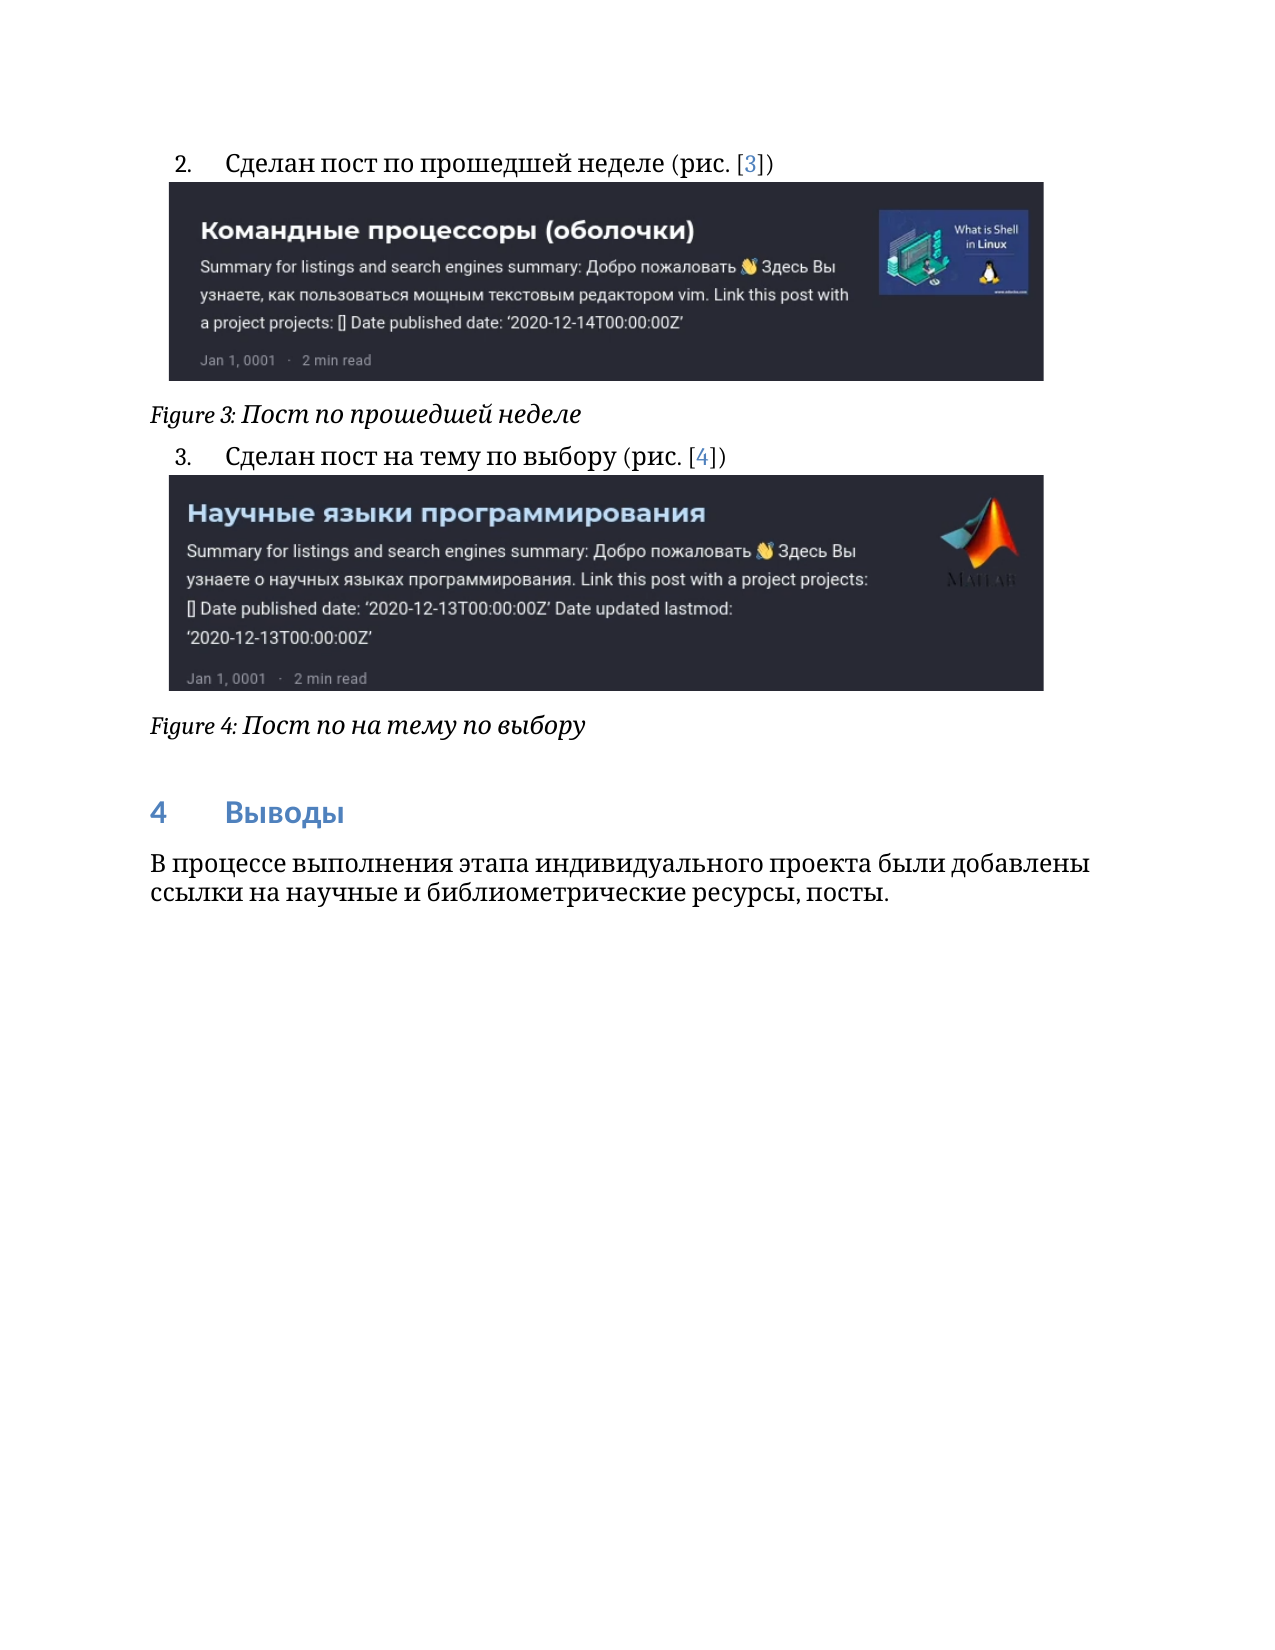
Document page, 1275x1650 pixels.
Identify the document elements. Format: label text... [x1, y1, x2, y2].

text В процессе выполнения этапа индивидуального проекта были добавлены ссылки на научные и библиометрические ресурсы, посты. [150, 850, 1125, 908]
list Сделан пост по прошедшей неделе (рис. [3]) [175, 150, 1125, 179]
text Figure 4: Пост по на тему по выбору [150, 712, 1125, 741]
subtitle 4 Выводы [150, 791, 1125, 831]
text Figure 3: Пост по прошедшей неделе [150, 401, 1125, 430]
list Сделан пост на тему по выбору (рис. [4]) [175, 443, 1125, 471]
picture [168, 182, 1044, 381]
picture [168, 475, 1044, 691]
